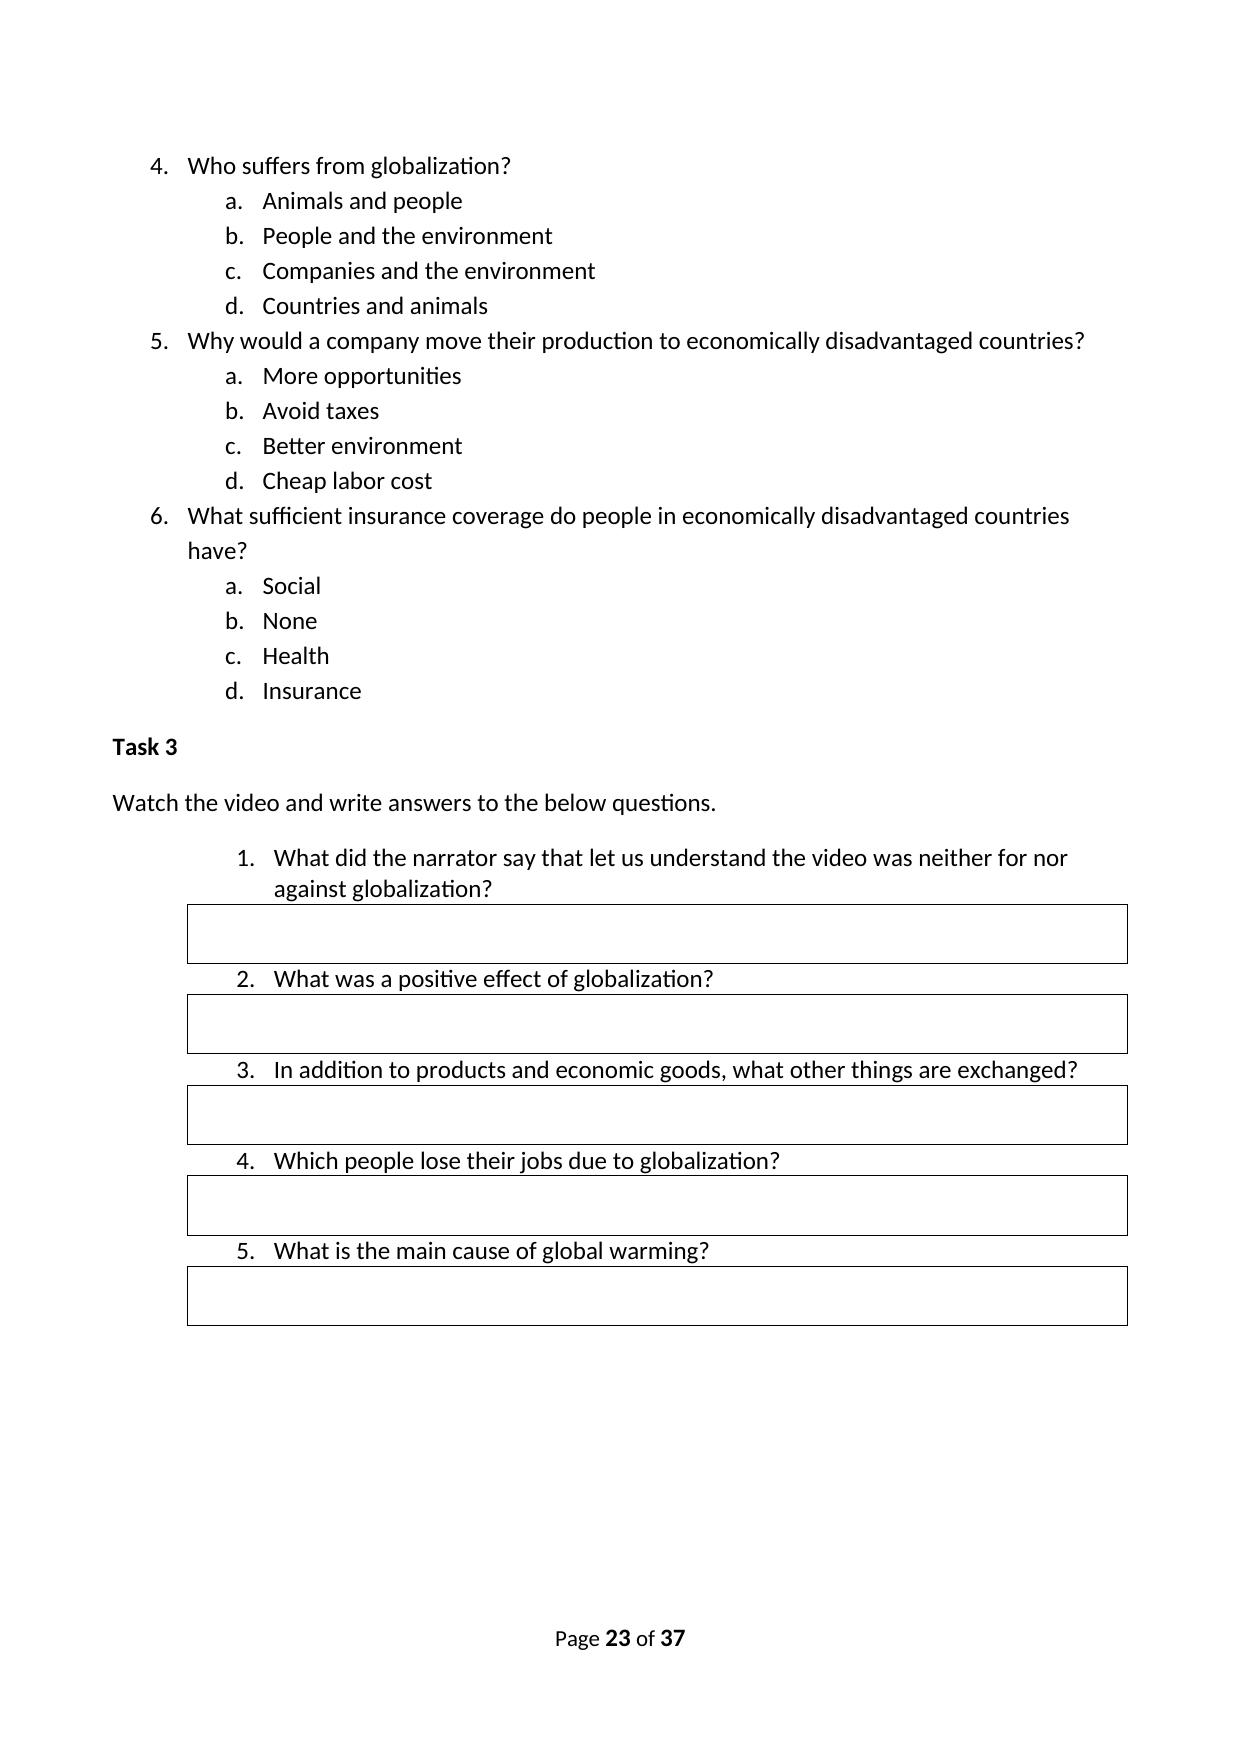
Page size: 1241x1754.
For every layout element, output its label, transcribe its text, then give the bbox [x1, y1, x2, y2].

list Who suffers from globalization? [150, 150, 1128, 181]
text Task 3 [112, 731, 1128, 761]
table_cell [188, 905, 1127, 963]
list Insurance [225, 675, 1128, 706]
table_cell In addition to products and economic goods, what other things are exchanged? [188, 1054, 1128, 1085]
text Watch the video and write answers to the below questions. [112, 787, 1128, 817]
list Social [225, 570, 1128, 601]
list None [225, 605, 1128, 636]
list What sufficient insurance coverage do people in economically disadvantaged countries have? [150, 500, 1128, 566]
list Health [225, 640, 1128, 671]
table_cell Which people lose their jobs due to globalization? [188, 1145, 1128, 1175]
table_cell [188, 1086, 1127, 1144]
table_cell What is the main cause of global warming? [188, 1236, 1128, 1266]
table_cell [188, 995, 1127, 1053]
list Better environment [225, 430, 1128, 461]
list Animals and people [225, 185, 1128, 216]
list Countries and animals [225, 290, 1128, 321]
list Avoid taxes [225, 395, 1128, 426]
list Cheap labor cost [225, 465, 1128, 496]
list Companies and the environment [225, 255, 1128, 286]
list Why would a company move their production to economically disadvantaged countries? [150, 325, 1128, 356]
table_cell What was a positive effect of globalization? [188, 964, 1128, 994]
table_header What did the narrator say that let us understand the video was neither for nor against globalization? [188, 843, 1128, 903]
list More opportunities [225, 360, 1128, 391]
list People and the environment [225, 220, 1128, 251]
table_cell [188, 1267, 1127, 1325]
table_cell [188, 1176, 1127, 1234]
